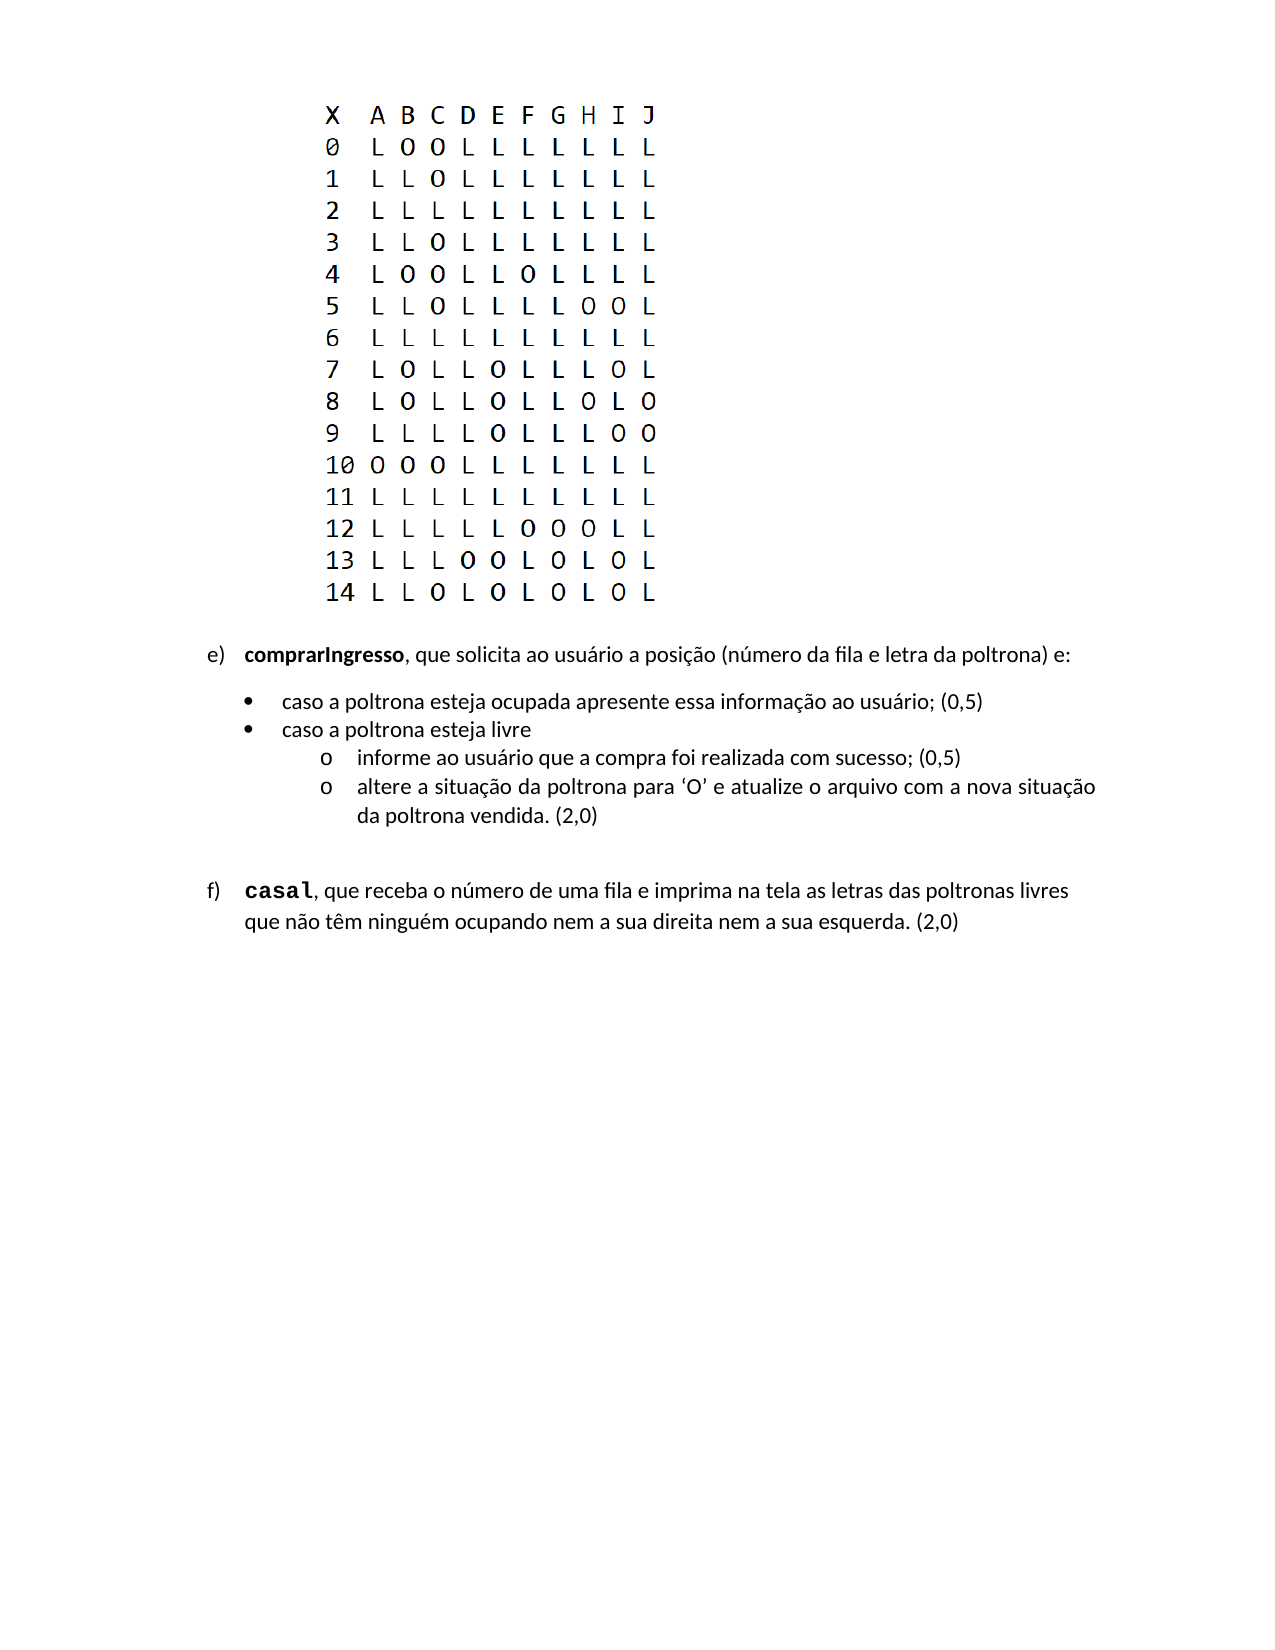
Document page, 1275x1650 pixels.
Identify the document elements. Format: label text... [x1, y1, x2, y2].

picture [324, 88, 674, 622]
title caso a poltrona esteja livre [244, 715, 1098, 743]
list casal, que receba o número de uma fila e imprima na tela as letras das poltronas livres que não têm ninguém ocupando nem a sua direita nem a sua esquerda. (2,0) [207, 876, 1098, 936]
title altere a situação da poltrona para ‘O’ e atualize o arquivo com a nova situação da poltrona vendida. (2,0) [319, 772, 1098, 829]
title informe ao usuário que a compra foi realizada com sucesso; (0,5) [319, 743, 1098, 772]
title caso a poltrona esteja ocupada apresente essa informação ao usuário; (0,5) [244, 687, 1098, 715]
list comprarIngresso, que solicita ao usuário a posição (número da fila e letra da poltrona) e: [207, 640, 1098, 668]
